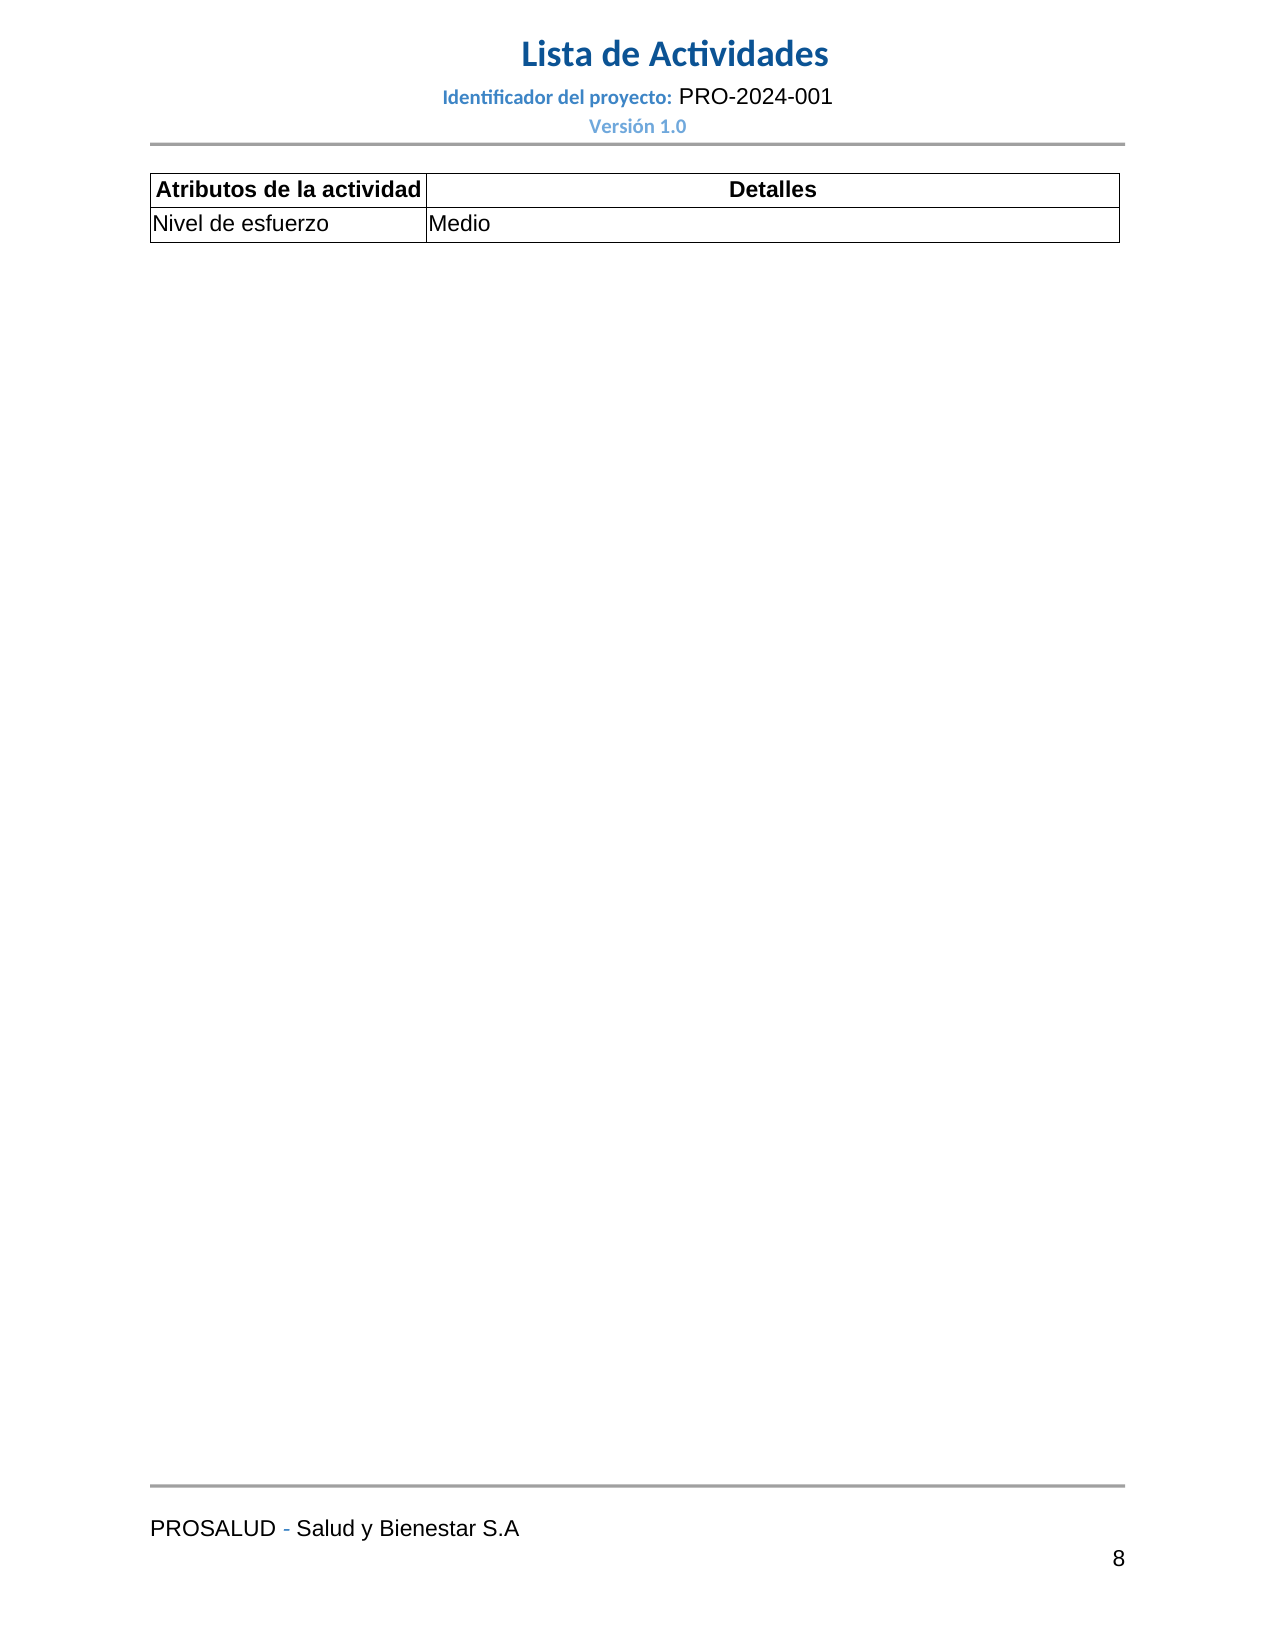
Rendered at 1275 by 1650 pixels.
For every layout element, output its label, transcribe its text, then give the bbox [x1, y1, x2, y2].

table_header Detalles [427, 174, 1119, 207]
table_header Atributos de la actividad [151, 174, 426, 207]
table_cell Nivel de esfuerzo [151, 208, 426, 242]
table_cell Medio [427, 208, 1119, 242]
